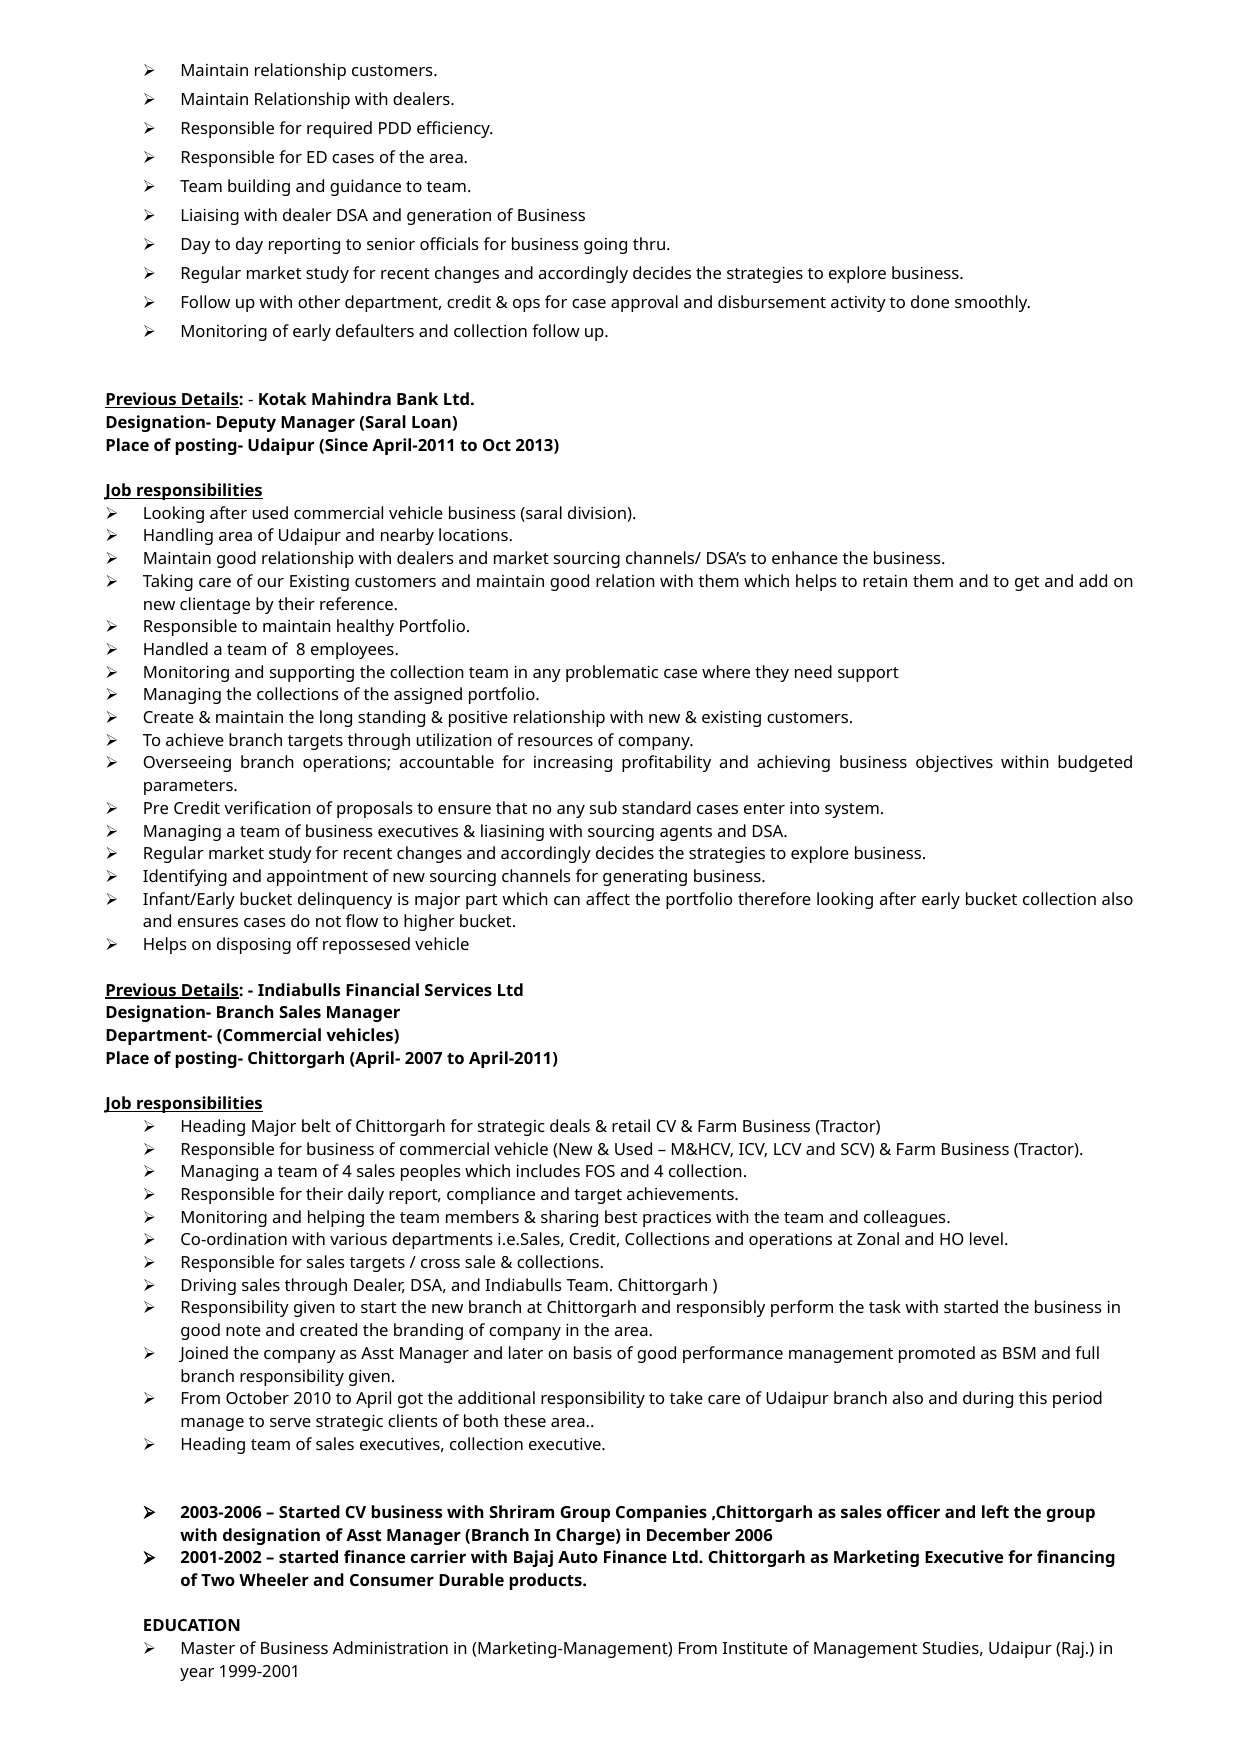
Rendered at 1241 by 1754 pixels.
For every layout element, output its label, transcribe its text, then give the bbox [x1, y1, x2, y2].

list Taking care of our Existing customers and maintain good relation with them which helps to retain them and to get and add on new clientage by their reference. [105, 569, 1135, 615]
list 2003-2006 – Started CV business with Shriram Group Companies ,Chittorgarh as sales officer and left the group with designation of Asst Manager (Branch In Charge) in December 2006 [143, 1501, 1135, 1546]
text Previous Details: - Kotak Mahindra Bank Ltd. [105, 388, 1135, 411]
list Follow up with other department, credit & ops for case approval and disbursement activity to done smoothly. [143, 291, 1135, 313]
list Handled a team of 8 employees. [105, 638, 1135, 660]
text Previous Details: - Indiabulls Financial Services Ltd [105, 978, 1135, 1001]
list Helps on disposing off repossesed vehicle [105, 933, 1135, 956]
list Team building and guidance to team. [143, 175, 1135, 198]
subtitle Designation- Branch Sales Manager [105, 1001, 1135, 1024]
list Responsible for required PDD efficiency. [143, 117, 1135, 140]
list Monitoring and helping the team members & sharing best practices with the team and colleagues. [143, 1205, 1135, 1228]
list Driving sales through Dealer, DSA, and Indiabulls Team. Chittorgarh ) [143, 1273, 1135, 1296]
text Job responsibilities [105, 479, 1135, 501]
list Pre Credit verification of proposals to ensure that no any sub standard cases enter into system. [105, 797, 1135, 819]
list Responsible for sales targets / cross sale & collections. [143, 1251, 1135, 1273]
list Joined the company as Asst Manager and later on basis of good performance management promoted as BSM and full branch responsibility given. [143, 1342, 1135, 1387]
list Maintain good relationship with dealers and market sourcing channels/ DSA’s to enhance the business. [105, 547, 1135, 569]
list Liaising with dealer DSA and generation of Business [143, 204, 1135, 227]
list Managing a team of 4 sales peoples which includes FOS and 4 collection. [143, 1160, 1135, 1183]
list Identifying and appointment of new sourcing channels for generating business. [105, 865, 1135, 887]
subtitle Department- (Commercial vehicles) [105, 1024, 1135, 1046]
list Day to day reporting to senior officials for business going thru. [143, 233, 1135, 256]
list Heading Major belt of Chittorgarh for strategic deals & retail CV & Farm Business (Tractor) [143, 1114, 1135, 1137]
list Maintain relationship customers. [143, 59, 1135, 82]
subtitle Job responsibilities [105, 1092, 1135, 1114]
list Maintain Relationship with dealers. [143, 88, 1135, 111]
list Handling area of Udaipur and nearby locations. [105, 524, 1135, 547]
list Create & maintain the long standing & positive relationship with new & existing customers. [105, 706, 1135, 728]
list Looking after used commercial vehicle business (saral division). [105, 501, 1135, 524]
list Heading team of sales executives, collection executive. [143, 1432, 1135, 1455]
text EDUCATION [143, 1614, 1135, 1637]
list Managing a team of business executives & liasining with sourcing agents and DSA. [105, 819, 1135, 842]
list Responsible for their daily report, compliance and target achievements. [143, 1183, 1135, 1205]
list Infant/Early bucket delinquency is major part which can affect the portfolio therefore looking after early bucket collection also and ensures cases do not flow to higher bucket. [105, 887, 1135, 933]
list Monitoring and supporting the collection team in any problematic case where they need support [105, 660, 1135, 683]
list 2001-2002 – started finance carrier with Bajaj Auto Finance Ltd. Chittorgarh as Marketing Executive for financing of Two Wheeler and Consumer Durable products. [143, 1546, 1135, 1591]
text Place of posting- Chittorgarh (April- 2007 to April-2011) [105, 1046, 1135, 1069]
subtitle Designation- Deputy Manager (Saral Loan) [105, 411, 1135, 433]
list Managing the collections of the assigned portfolio. [105, 683, 1135, 706]
list Responsible for business of commercial vehicle (New & Used – M&HCV, ICV, LCV and SCV) & Farm Business (Tractor). [143, 1137, 1135, 1160]
text Place of posting- Udaipur (Since April-2011 to Oct 2013) [105, 433, 1135, 456]
list Master of Business Administration in (Marketing-Management) From Institute of Management Studies, Udaipur (Raj.) in year 1999-2001 [143, 1637, 1135, 1682]
list Responsibility given to start the new branch at Chittorgarh and responsibly perform the task with started the business in good note and created the branding of company in the area. [143, 1296, 1135, 1342]
list Co-ordination with various departments i.e.Sales, Credit, Collections and operations at Zonal and HO level. [143, 1228, 1135, 1251]
list Overseeing branch operations; accountable for increasing profitability and achieving business objectives within budgeted parameters. [105, 751, 1135, 797]
list Responsible to maintain healthy Portfolio. [105, 615, 1135, 638]
list Responsible for ED cases of the area. [143, 146, 1135, 169]
list To achieve branch targets through utilization of resources of company. [105, 728, 1135, 751]
list From October 2010 to April got the additional responsibility to take care of Udaipur branch also and during this period manage to serve strategic clients of both these area.. [143, 1387, 1135, 1432]
list Regular market study for recent changes and accordingly decides the strategies to explore business. [143, 262, 1135, 284]
list Regular market study for recent changes and accordingly decides the strategies to explore business. [105, 842, 1135, 865]
list Monitoring of early defaulters and collection follow up. [143, 320, 1135, 342]
